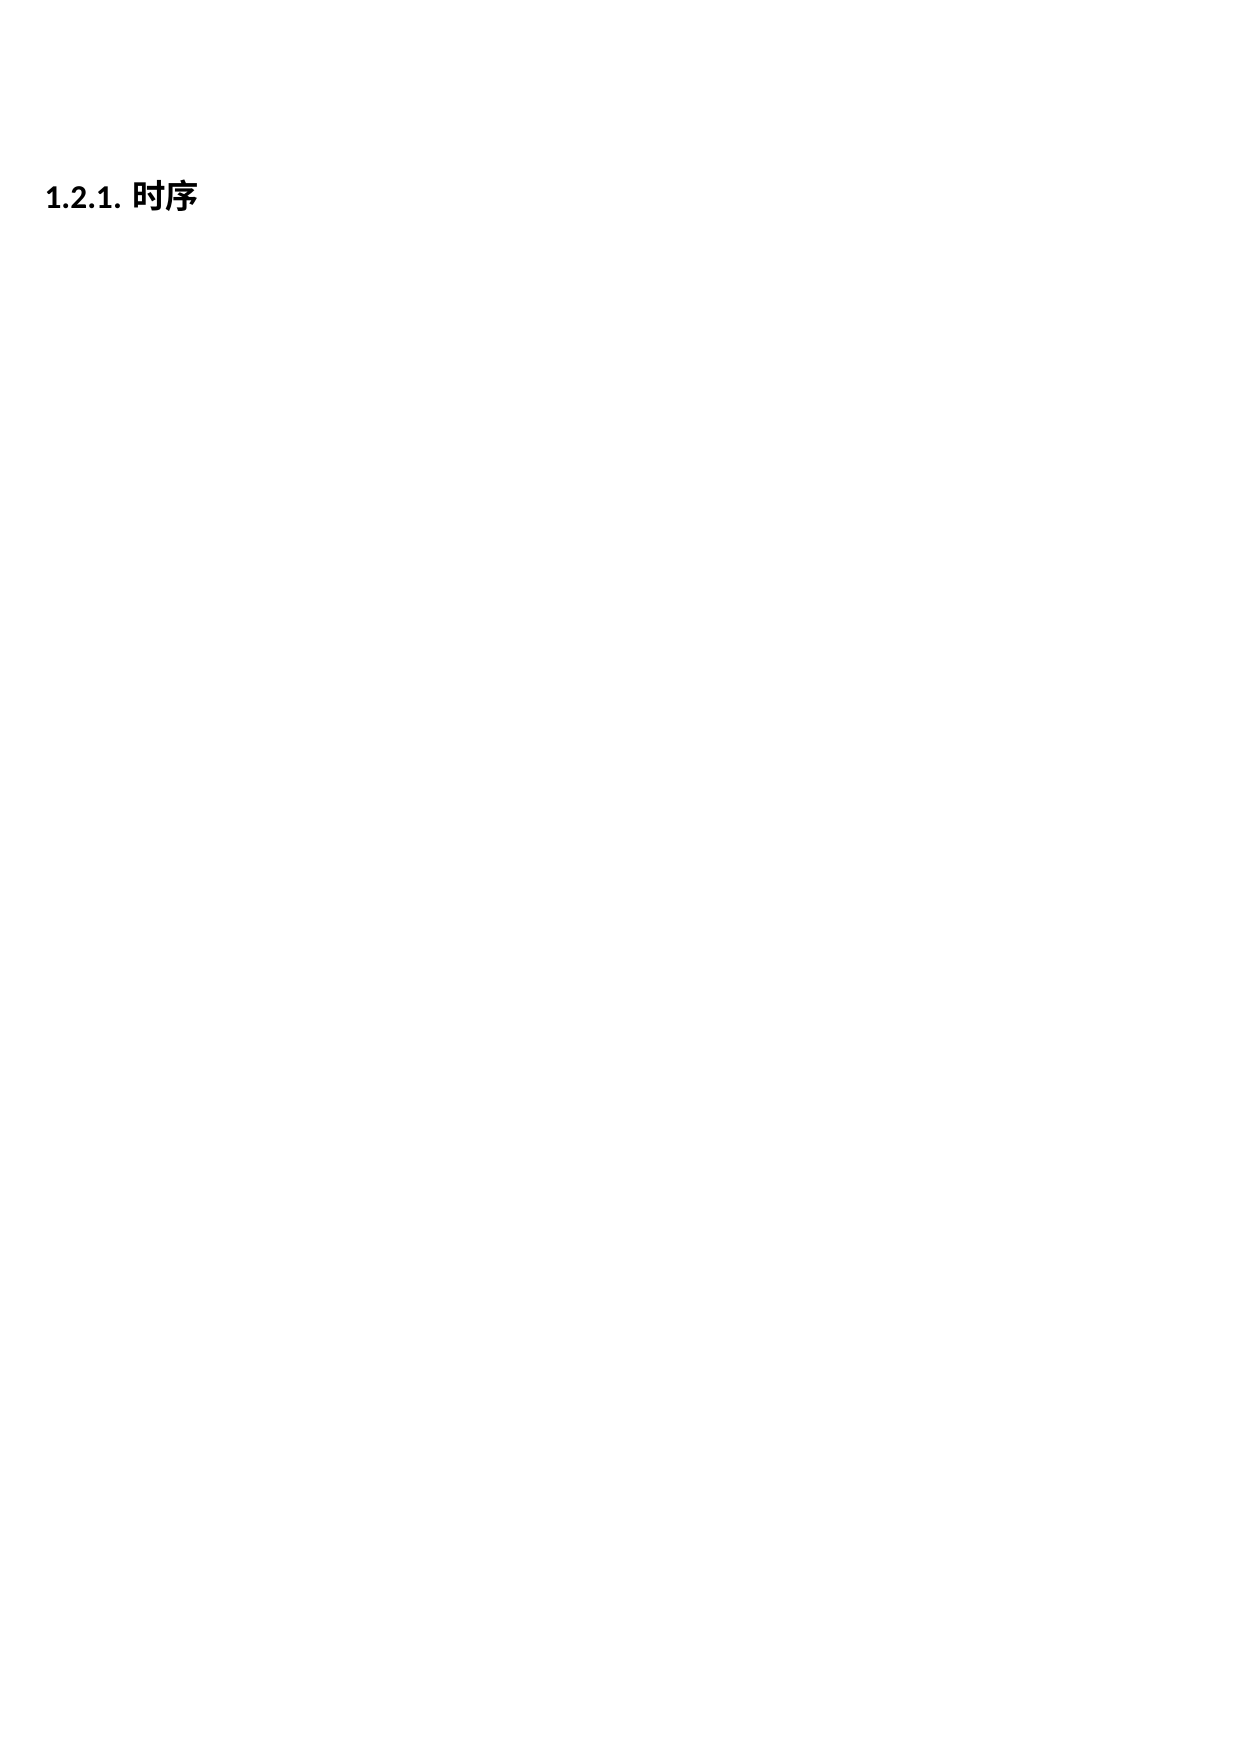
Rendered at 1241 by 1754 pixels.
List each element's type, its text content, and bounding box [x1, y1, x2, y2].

subtitle 时序 [44, 162, 1240, 227]
